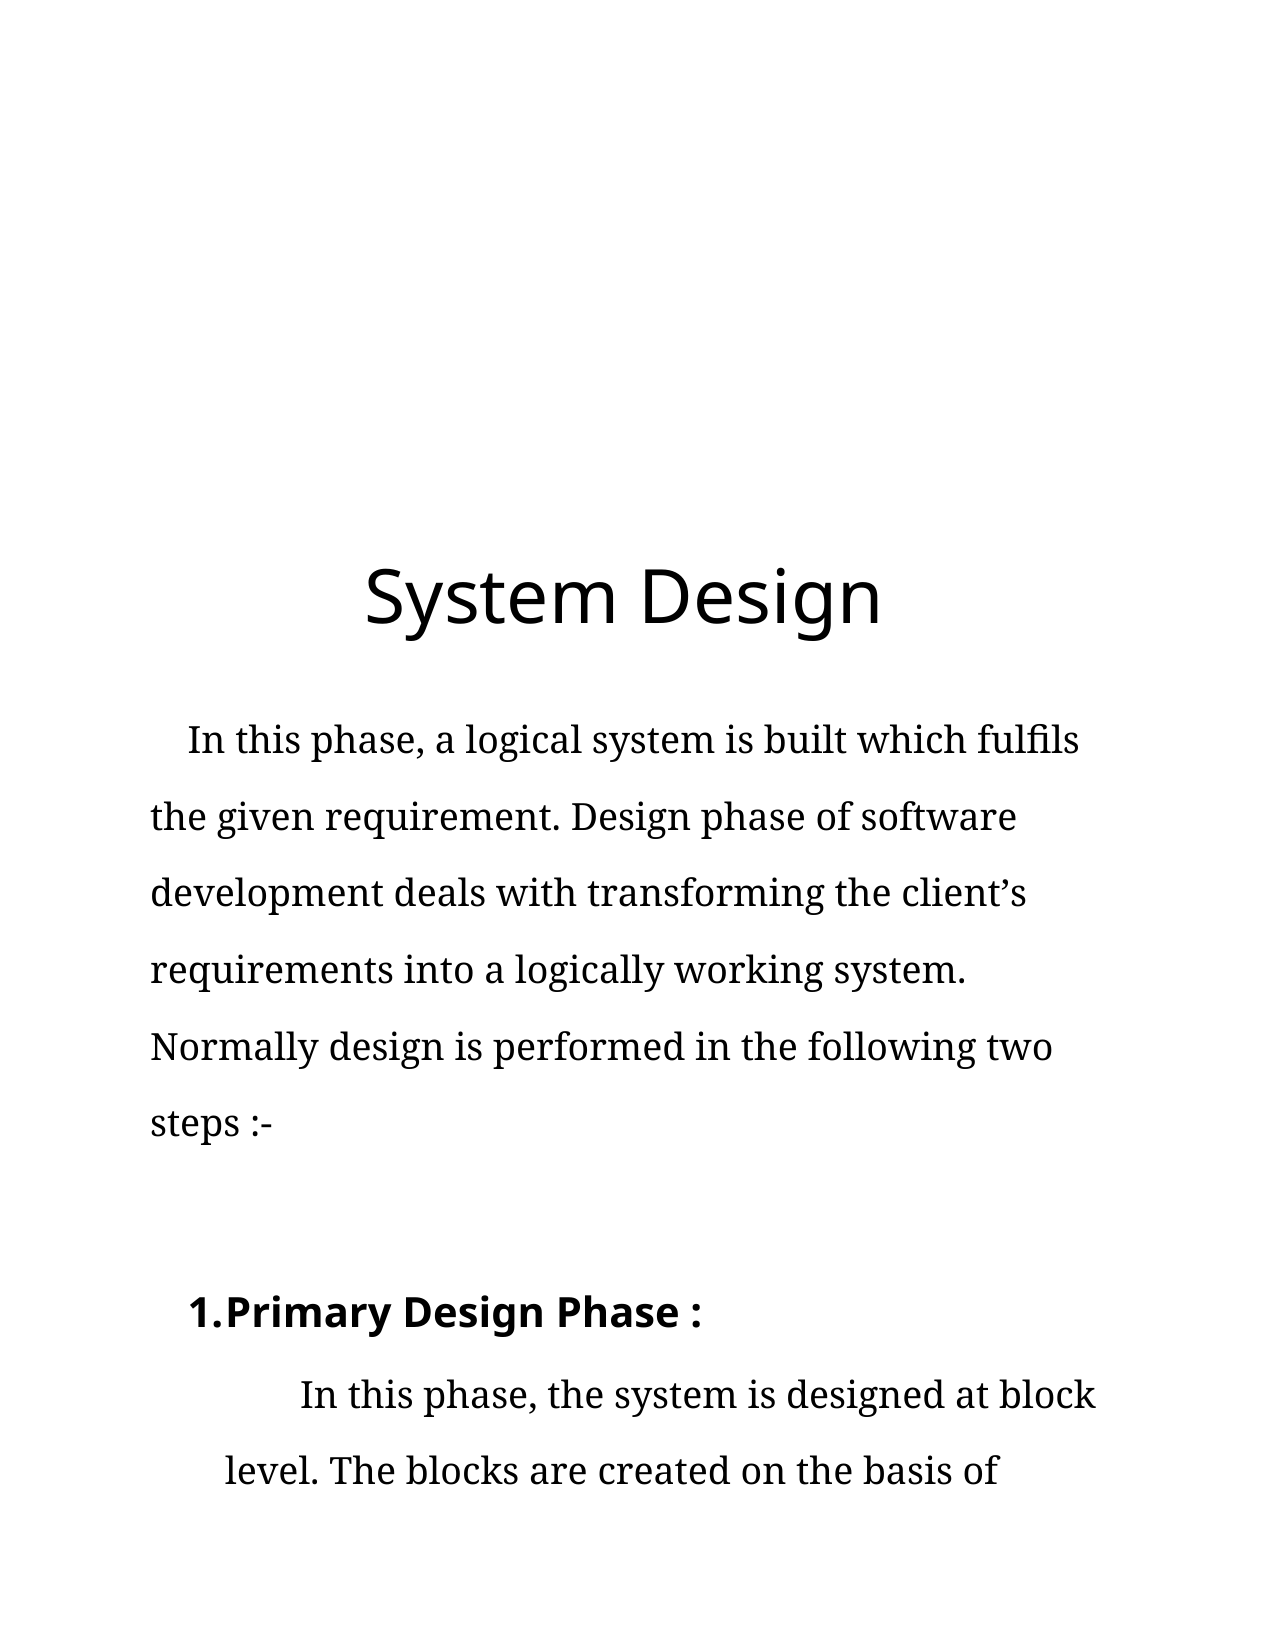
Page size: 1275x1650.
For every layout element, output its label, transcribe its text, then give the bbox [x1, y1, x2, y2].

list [225, 1368, 1125, 1496]
list Primary Design Phase : [187, 1283, 1125, 1340]
text In this phase, a logical system is built which fulfils the given requirement. Design phase of software development deals with transforming the client’s requirements into a logically working system. Normally design is performed in the following two steps :- [150, 714, 1125, 1147]
text System Design [150, 544, 1125, 646]
